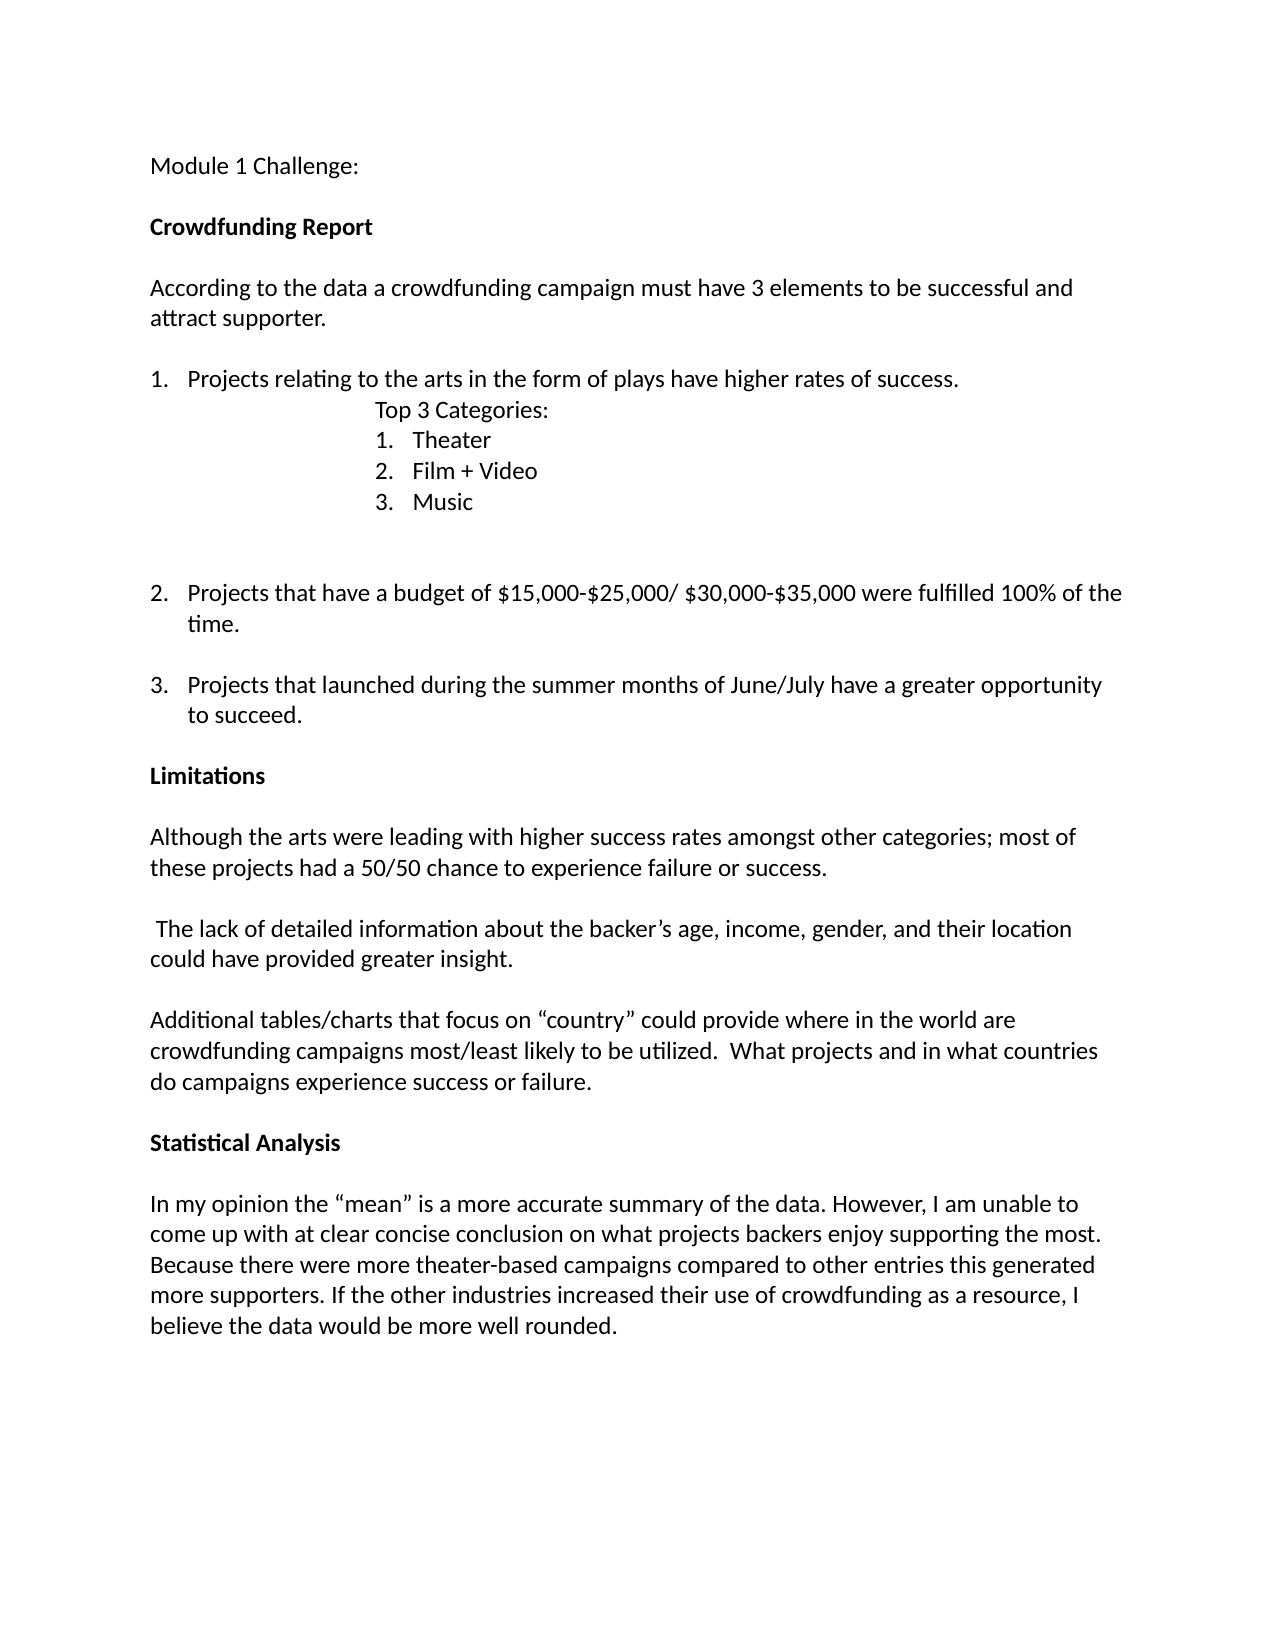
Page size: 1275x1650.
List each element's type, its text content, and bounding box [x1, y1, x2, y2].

list Theater [375, 425, 1125, 455]
list Film + Video [375, 455, 1125, 486]
text Statistical Analysis [150, 1127, 1125, 1157]
list Top 3 Categories: [375, 394, 1125, 425]
list Projects that have a budget of $15,000-$25,000/ $30,000-$35,000 were fulfilled 100% of the time. [150, 577, 1125, 638]
list Music [375, 486, 1125, 516]
text In my opinion the “mean” is a more accurate summary of the data. However, I am unable to come up with at clear concise conclusion on what projects backers enjoy supporting the most. Because there were more theater-based campaigns compared to other entries this generated more supporters. If the other industries increased their use of crowdfunding as a resource, I believe the data would be more well rounded. [150, 1188, 1125, 1340]
text Crowdfunding Report [150, 211, 1125, 242]
text Additional tables/charts that focus on “country” could provide where in the world are crowdfunding campaigns most/least likely to be utilized. What projects and in what countries do campaigns experience success or failure. [150, 1004, 1125, 1096]
text Limitations [150, 760, 1125, 791]
text According to the data a crowdfunding campaign must have 3 elements to be successful and attract supporter. [150, 272, 1125, 333]
text Although the arts were leading with higher success rates amongst other categories; most of these projects had a 50/50 chance to experience failure or success. [150, 821, 1125, 882]
text The lack of detailed information about the backer’s age, income, gender, and their location could have provided greater insight. [150, 913, 1125, 974]
list Projects relating to the arts in the form of plays have higher rates of success. [150, 364, 1125, 394]
text Module 1 Challenge: [150, 150, 1125, 181]
list Projects that launched during the summer months of June/July have a greater opportunity to succeed. [150, 669, 1125, 730]
